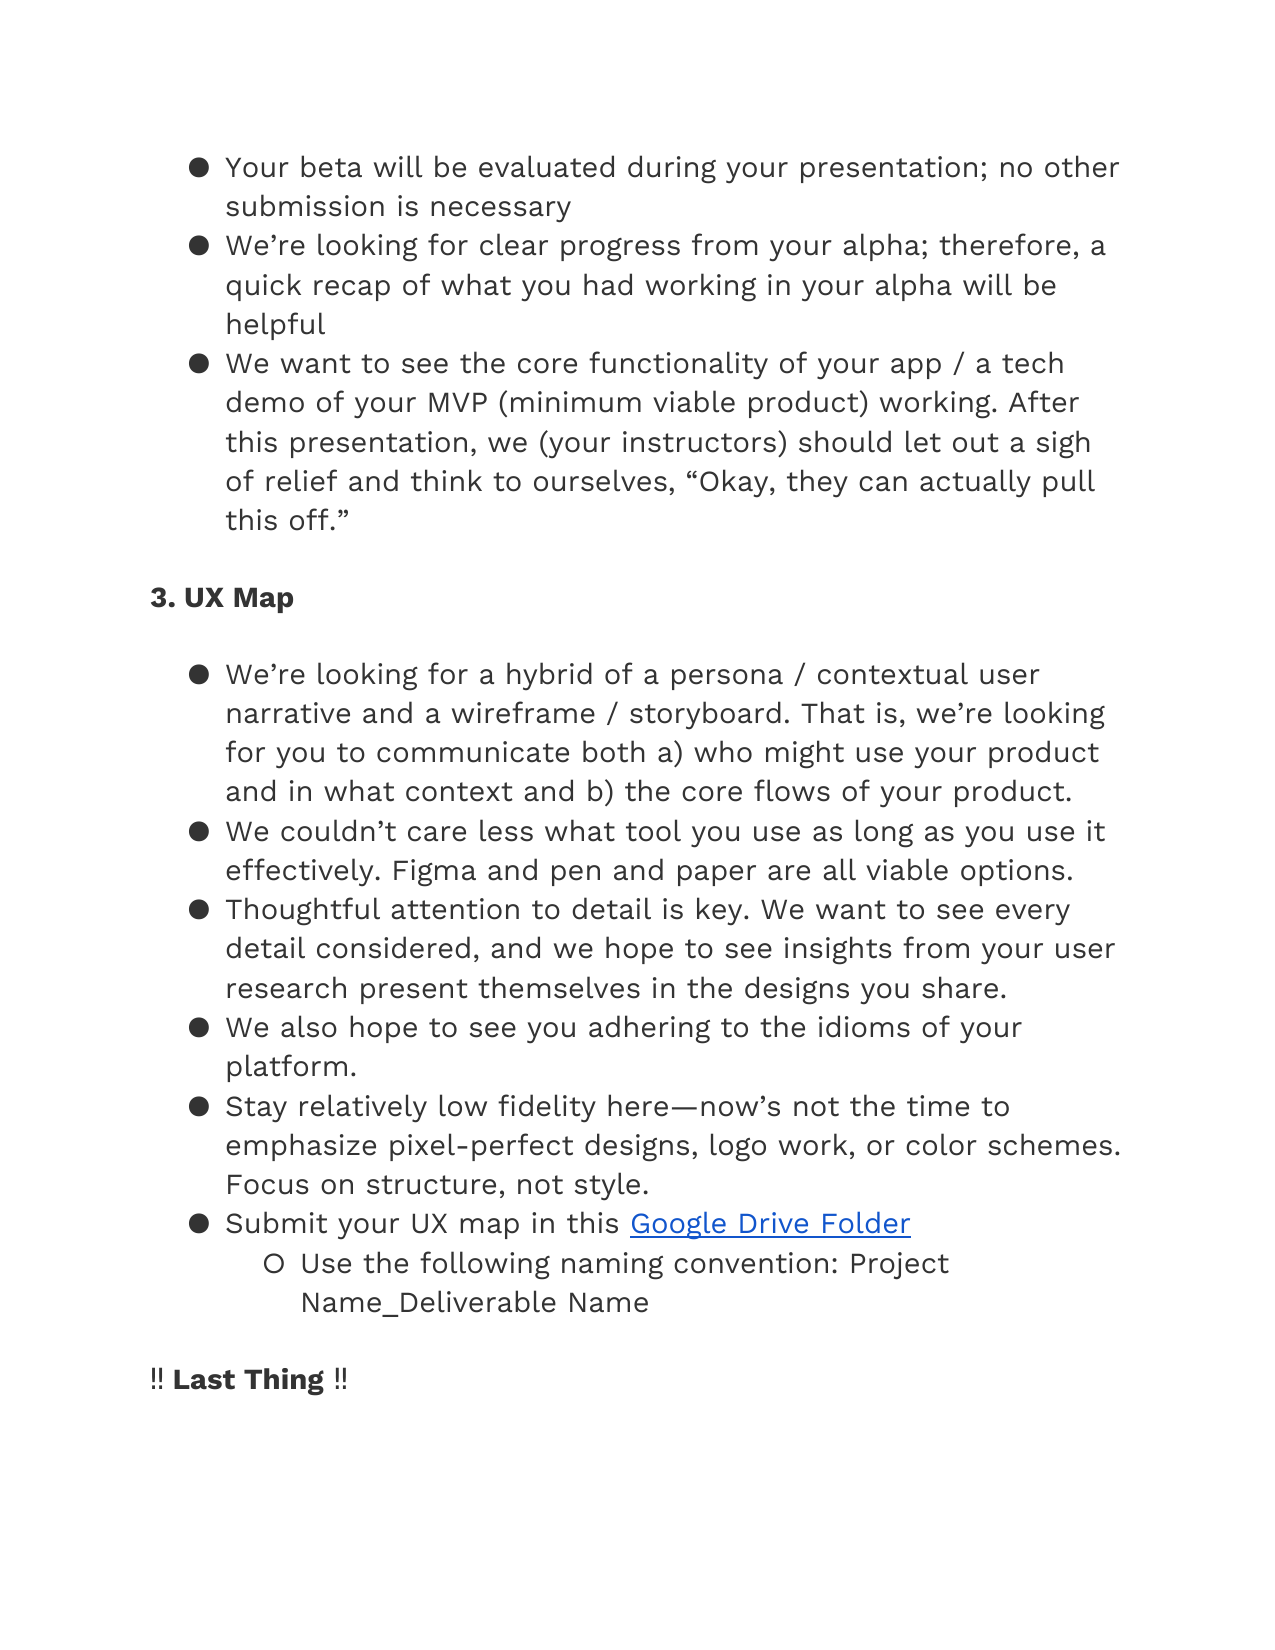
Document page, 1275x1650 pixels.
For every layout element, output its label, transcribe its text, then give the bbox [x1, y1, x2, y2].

list We couldn’t care less what tool you use as long as you use it effectively. Figma and pen and paper are all viable options. [187, 814, 1125, 887]
list We’re looking for clear progress from your alpha; therefore, a quick recap of what you had working in your alpha will be helpful [187, 228, 1125, 341]
list Submit your UX map in this Google Drive Folder [187, 1207, 1125, 1241]
list We also hope to see you adhering to the idioms of your platform. [187, 1010, 1125, 1084]
list Use the following naming convention: Project Name_Deliverable Name [262, 1246, 1125, 1319]
text 3. UX Map [150, 580, 1125, 614]
list Your beta will be evaluated during your presentation; no other submission is necessary [187, 150, 1125, 223]
list Thoughtful attention to detail is key. We want to see every detail considered, and we hope to see insights from your user research present themselves in the designs you share. [187, 893, 1125, 1005]
text ‼️ Last Thing ‼️ [150, 1362, 1125, 1396]
list Stay relatively low fidelity here—now’s not the time to emphasize pixel-perfect designs, logo work, or color schemes. Focus on structure, not style. [187, 1089, 1125, 1202]
list We’re looking for a hybrid of a persona / contextual user narrative and a wireframe / storyboard. That is, we’re looking for you to communicate both a) who might use your product and in what context and b) the core flows of your product. [187, 657, 1125, 809]
list We want to see the core functionality of your app / a tech demo of your MVP (minimum viable product) working. After this presentation, we (your instructors) should let out a sigh of relief and think to ourselves, “Okay, they can actually pull this off.” [187, 346, 1125, 538]
